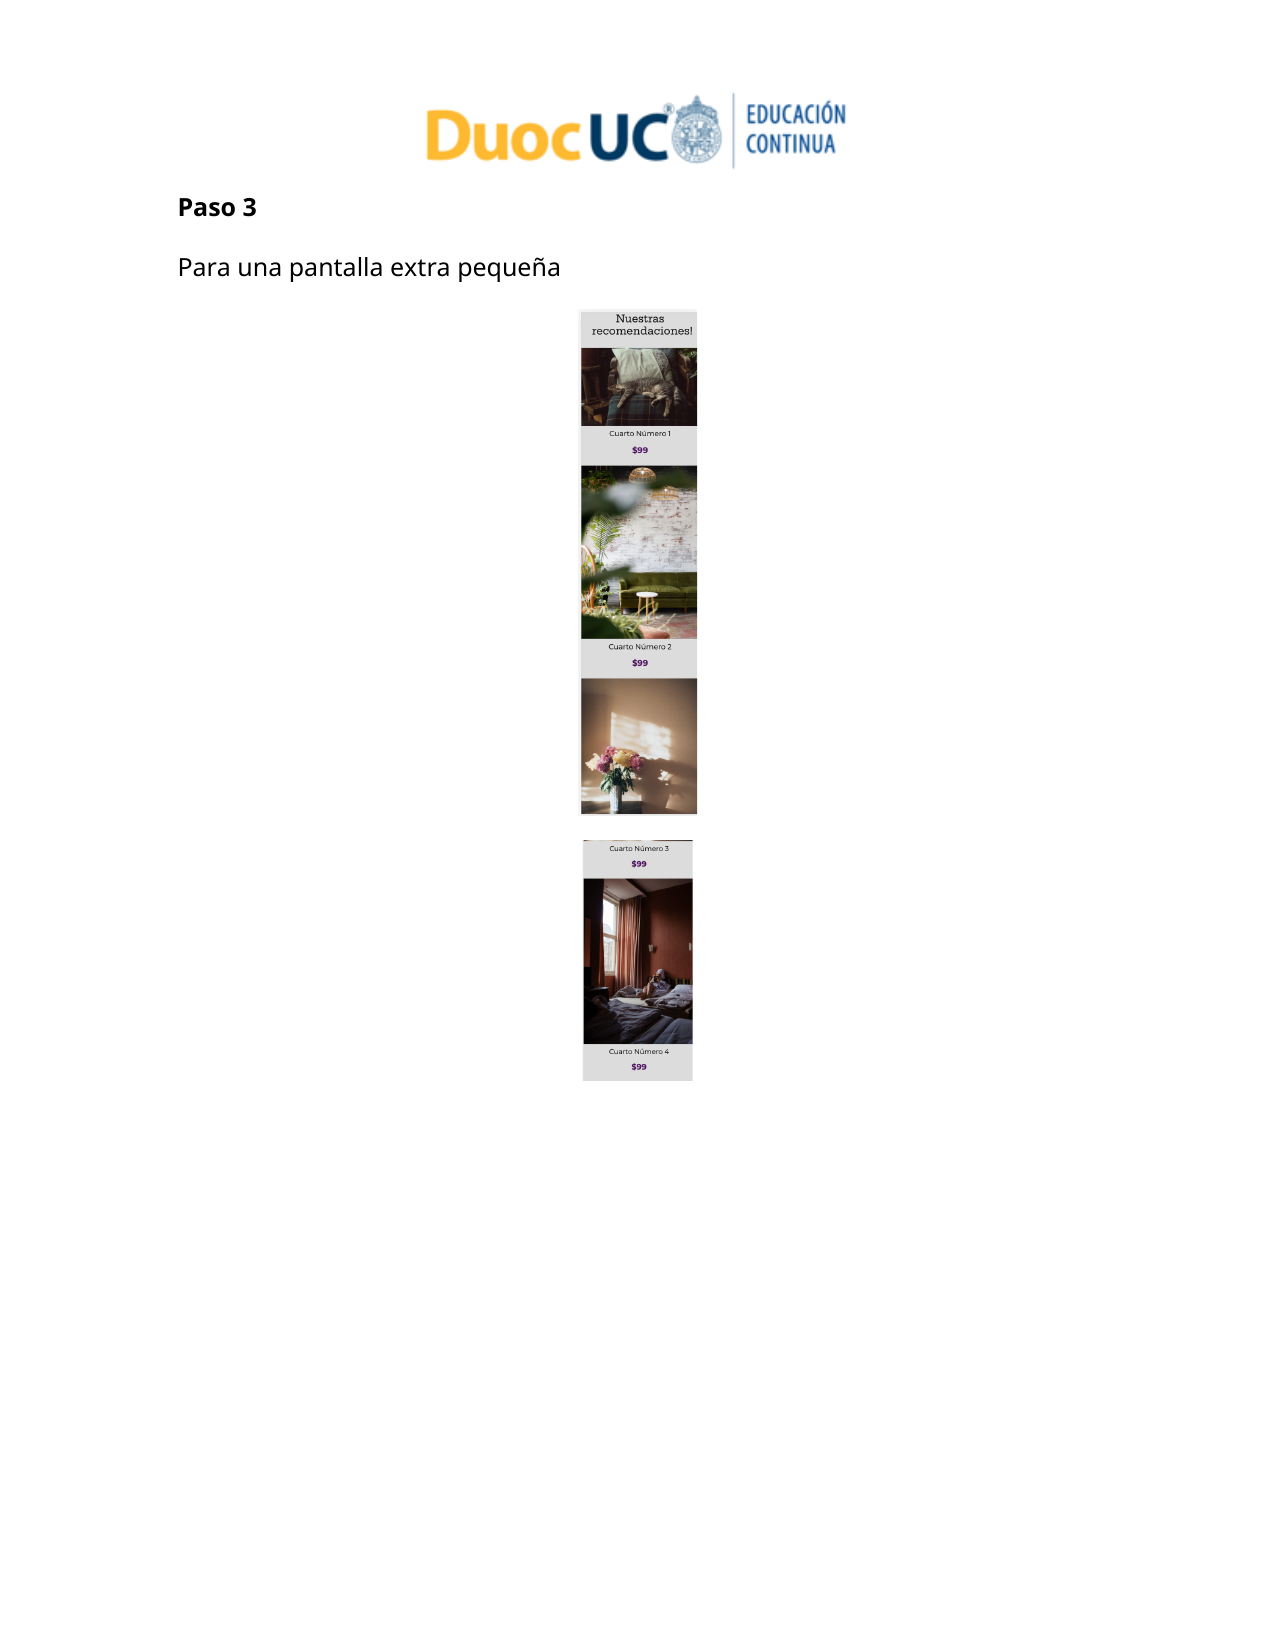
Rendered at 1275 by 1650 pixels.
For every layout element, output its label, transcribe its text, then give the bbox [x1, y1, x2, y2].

picture [582, 840, 693, 1081]
picture [578, 309, 698, 816]
text Paso 3 [177, 189, 1098, 223]
picture [414, 73, 861, 190]
text Para una pantalla extra pequeña [177, 249, 1098, 283]
